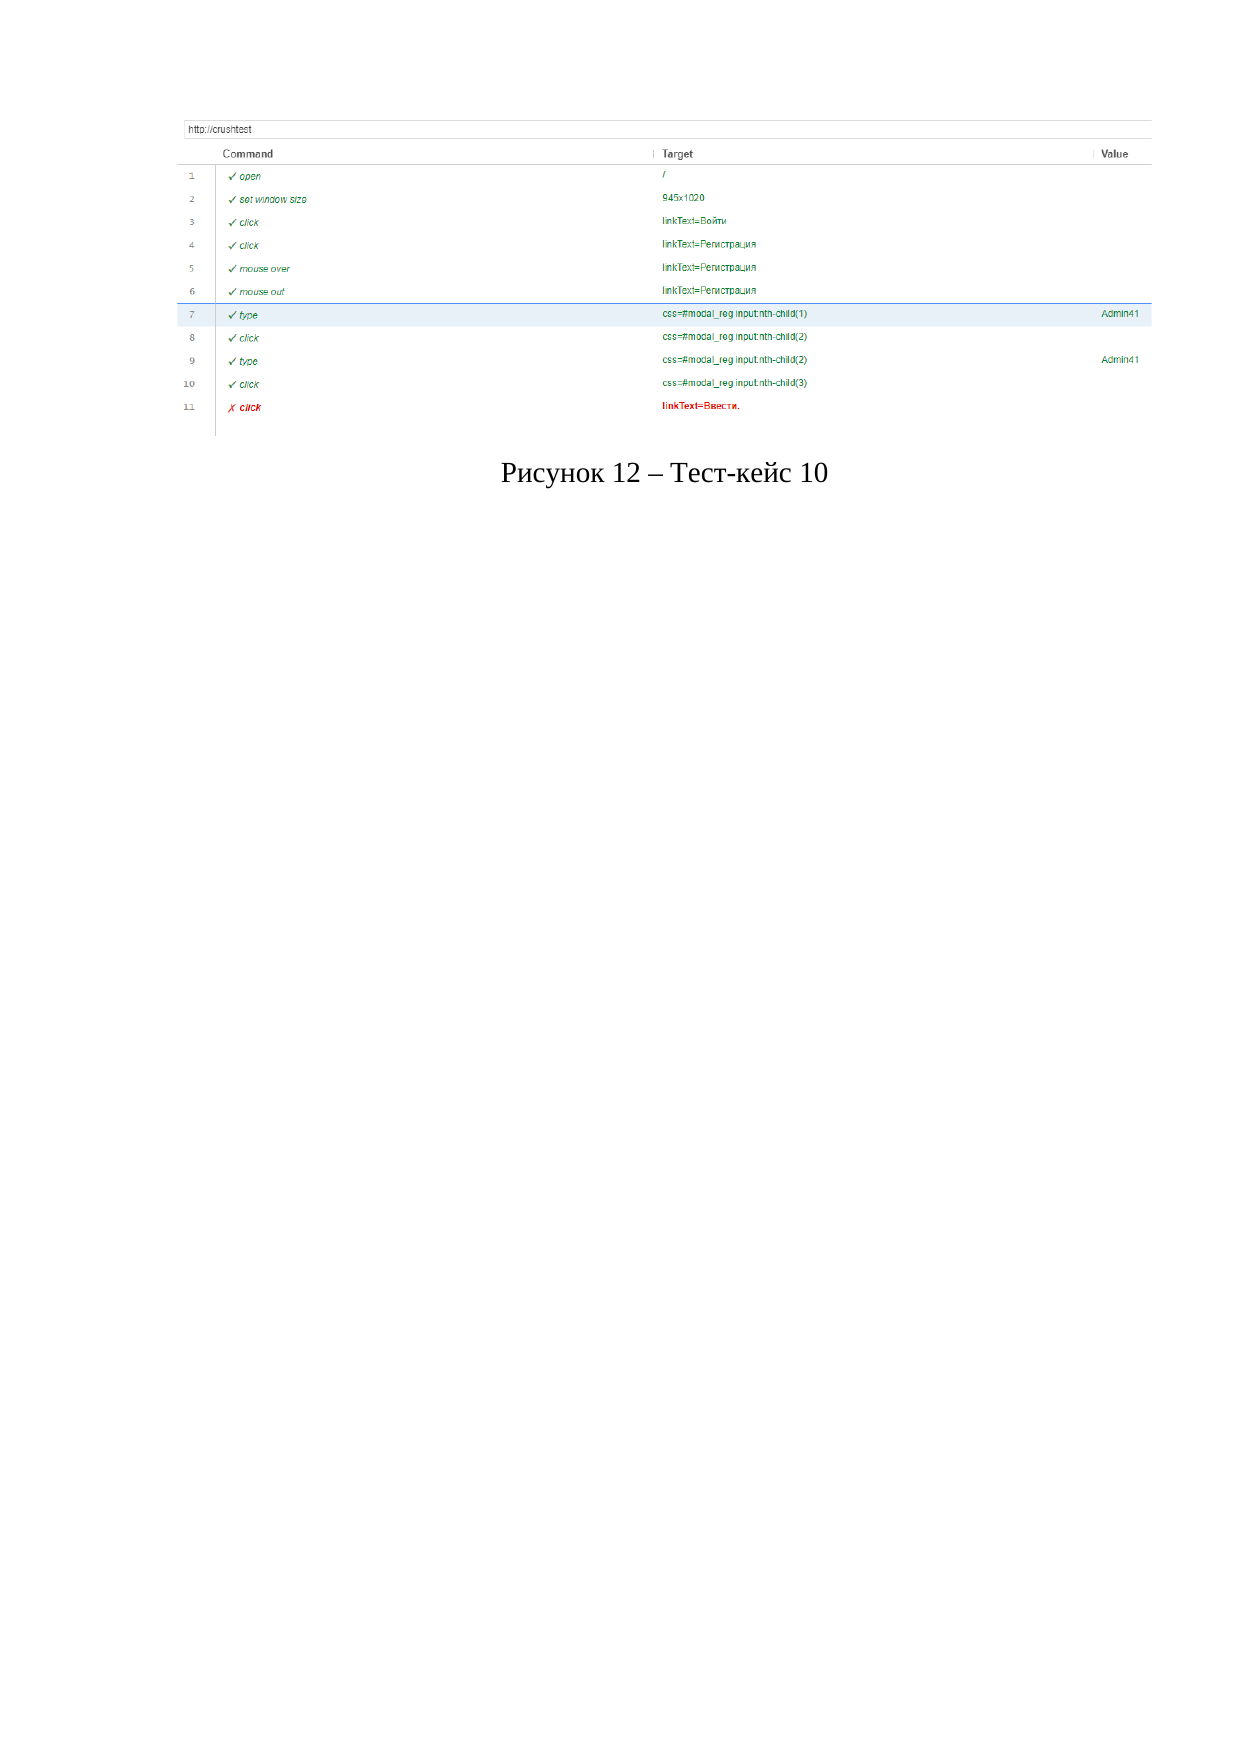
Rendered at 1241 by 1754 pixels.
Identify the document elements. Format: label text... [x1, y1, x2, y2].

picture [177, 118, 1152, 436]
text Рисунок 12 – Тест-кейс 10 [177, 455, 1152, 488]
